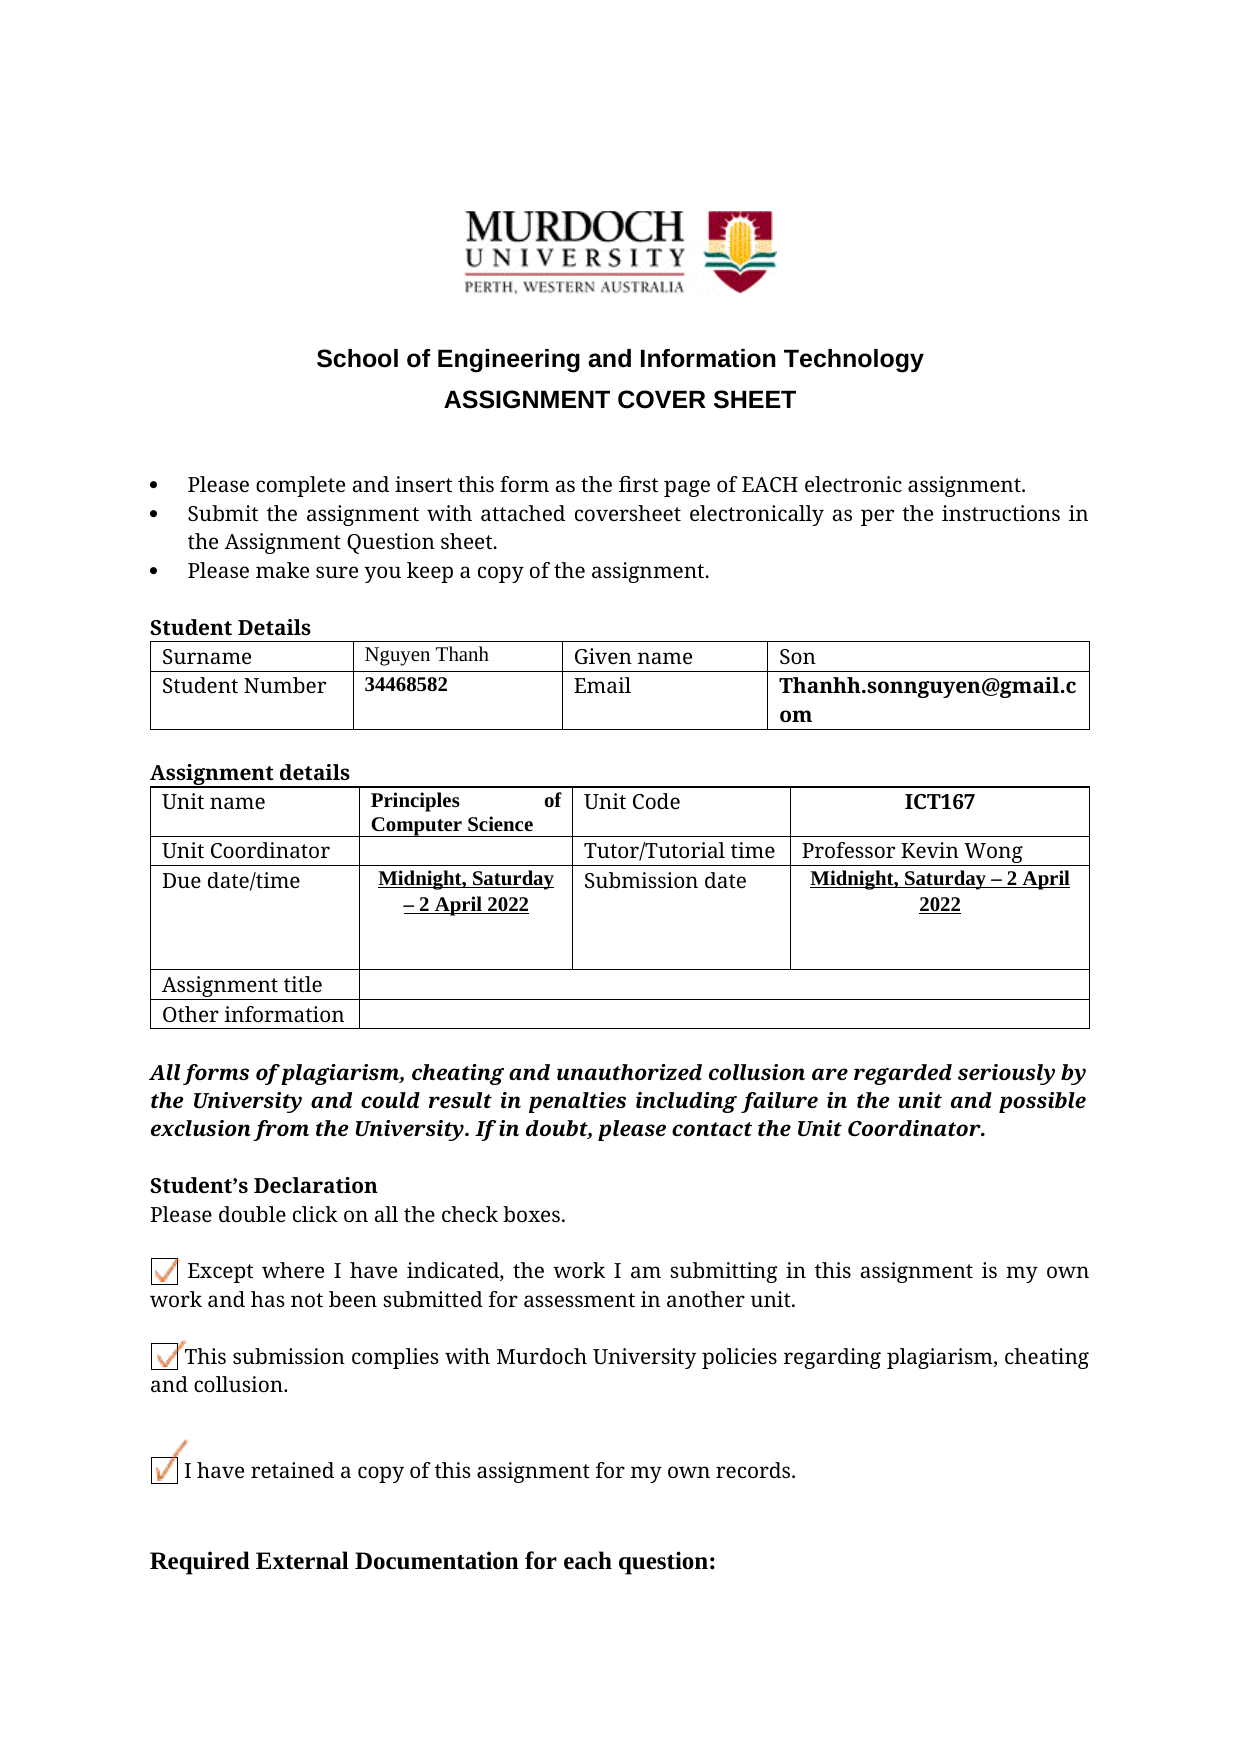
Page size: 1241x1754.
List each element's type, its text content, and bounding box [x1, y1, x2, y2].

list Submit the assignment with attached coversheet electronically as per the instructions in the Assignment Question sheet. [150, 499, 1090, 556]
text ASSIGNMENT COVER SHEET [150, 385, 1090, 414]
list Please make sure you keep a copy of the assignment. [150, 556, 1090, 584]
table_header Unit name [151, 788, 359, 836]
list Please complete and insert this form as the first page of EACH electronic assignment. [150, 471, 1090, 499]
text Please double click on all the check boxes. [150, 1200, 1090, 1228]
table_cell Midnight, Saturday – 2 April 2022 [791, 866, 1089, 969]
picture [157, 1340, 186, 1367]
table_header Principles of Computer Science [360, 788, 572, 836]
table_cell Tutor/Tutorial time [573, 837, 790, 865]
text Student’s Declaration [150, 1171, 1090, 1200]
picture [156, 1439, 189, 1481]
text I have retained a copy of this assignment for my own records. [178, 1456, 1090, 1484]
table_cell [360, 837, 572, 865]
text All forms of plagiarism, cheating and unauthorized collusion are regarded seriously by the University and could result in penalties including failure in the unit and possible exclusion from the University. If in doubt, please contact the Unit Coordinator. [150, 1058, 1090, 1143]
table_header ICT167 [791, 788, 1089, 836]
table_cell [360, 970, 1089, 999]
table_cell Student Number [151, 672, 353, 728]
text This submission complies with Murdoch University policies regarding plagiarism, cheating and collusion. [150, 1342, 1090, 1399]
table_cell Submission date [573, 866, 790, 969]
table_cell Due date/time [151, 866, 359, 969]
table_header Nguyen Thanh [354, 642, 562, 671]
table_cell Email [563, 672, 767, 728]
table_header Surname [151, 642, 353, 671]
table_cell [360, 1000, 1089, 1028]
table_header Son [768, 642, 1089, 671]
text Except where I have indicated, the work I am submitting in this assignment is my own work and has not been submitted for assessment in another unit. [150, 1257, 1090, 1313]
table_header Unit Code [573, 788, 790, 836]
table_cell 34468582 [354, 672, 562, 728]
text Student Details [150, 613, 1090, 641]
table_cell Midnight, Saturday – 2 April 2022 [360, 866, 572, 969]
table_cell Assignment title [151, 970, 359, 999]
text School of Engineering and Information Technology [150, 344, 1090, 372]
text Required External Documentation for each question: [149, 1546, 1090, 1575]
table_cell Other information [151, 1000, 359, 1028]
text Assignment details [150, 758, 1090, 786]
picture [463, 211, 777, 296]
table_cell Professor Kevin Wong [791, 837, 1089, 865]
table_cell Unit Coordinator [151, 837, 359, 865]
picture [155, 1258, 180, 1282]
table_header Given name [563, 642, 767, 671]
table_cell Thanhh.sonnguyen@gmail.com [768, 672, 1089, 728]
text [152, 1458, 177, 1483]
